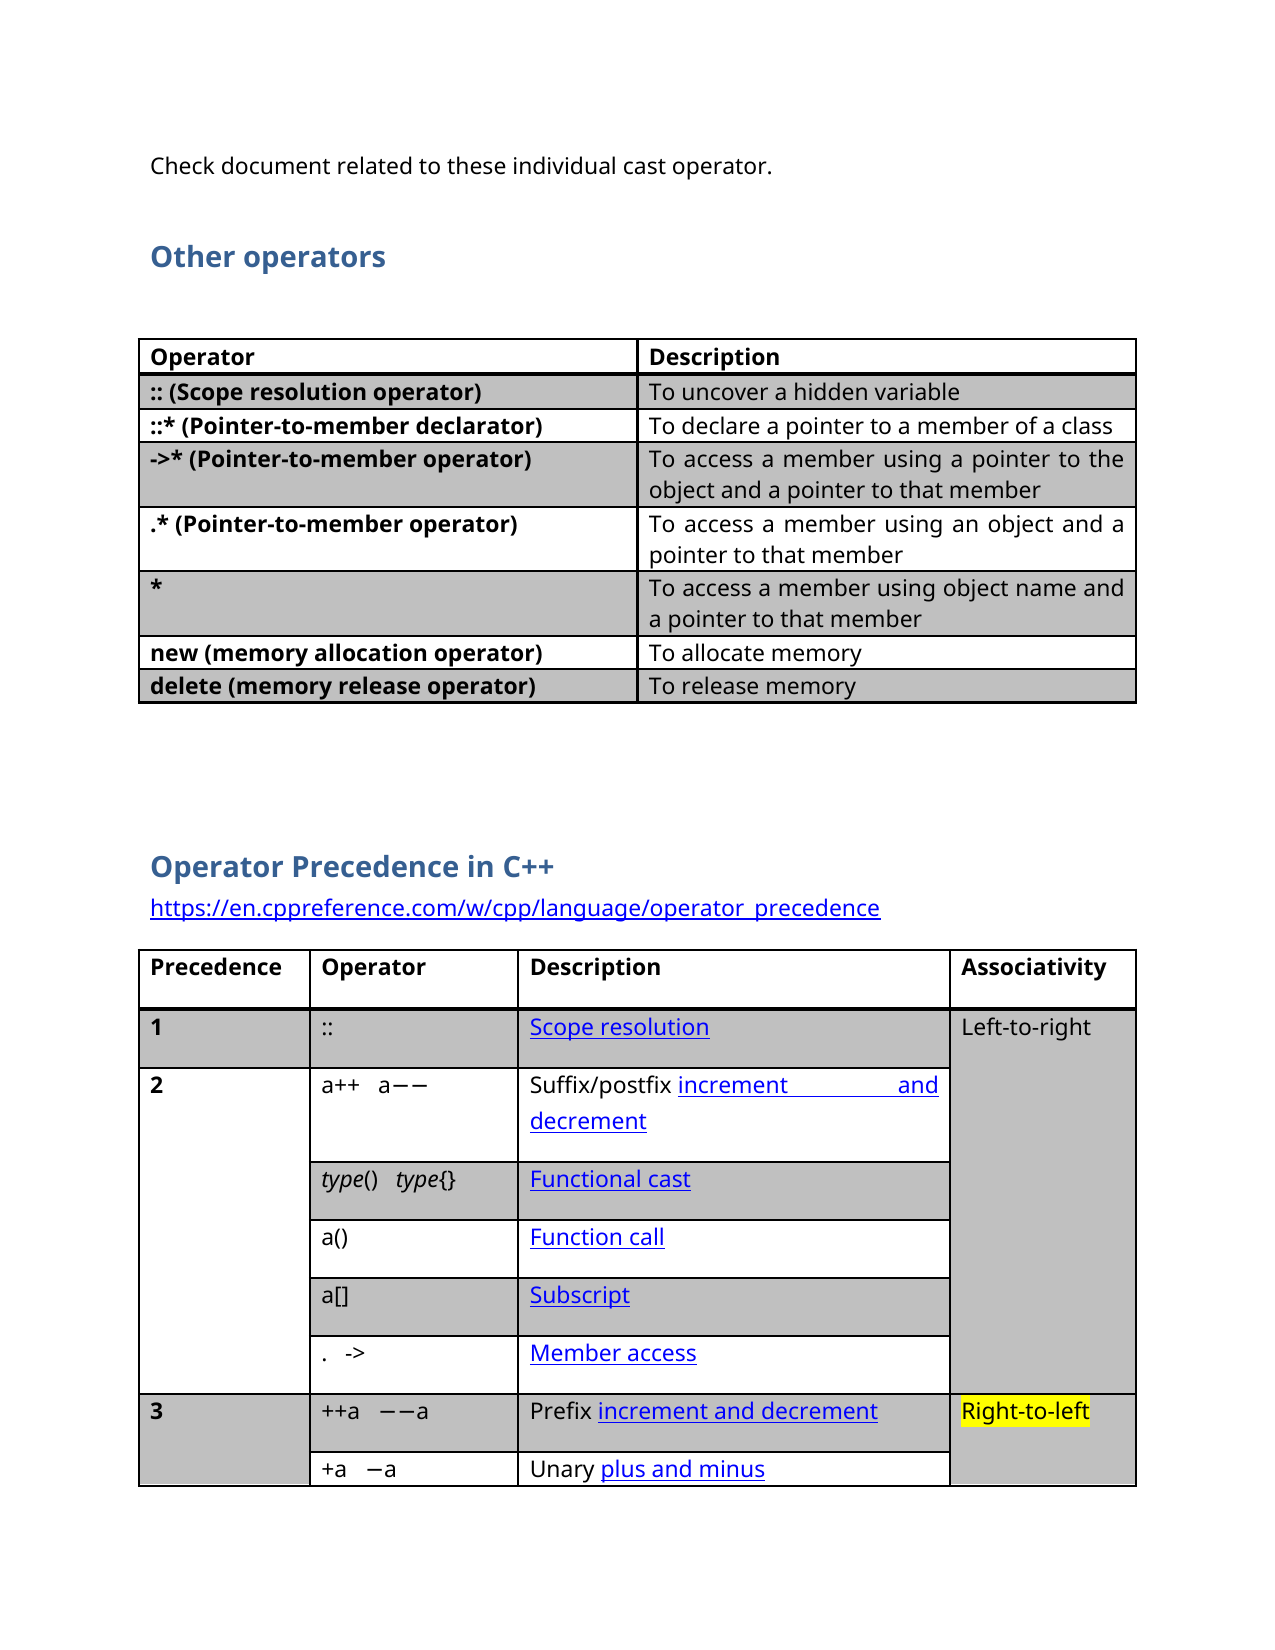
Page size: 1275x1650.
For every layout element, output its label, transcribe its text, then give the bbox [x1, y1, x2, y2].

table_cell a() [311, 1221, 517, 1277]
table_cell Function call [519, 1221, 949, 1277]
table_header Description [519, 951, 949, 1007]
table_cell a++ a−− [311, 1069, 517, 1161]
table_cell delete (memory release operator) [140, 670, 636, 701]
table_cell Subscript [519, 1279, 949, 1335]
table_cell 2 [140, 1069, 309, 1393]
table_cell To access a member using object name and a pointer to that member [639, 572, 1135, 635]
table_cell Member access [519, 1337, 949, 1393]
table_cell Prefix increment and decrement [519, 1395, 949, 1451]
table_cell Left-to-right [951, 1011, 1135, 1393]
subtitle Other operators [150, 236, 1125, 276]
table_header Description [639, 340, 1135, 372]
table_cell To declare a pointer to a member of a class [639, 410, 1135, 441]
text https://en.cppreference.com/w/cpp/language/operator_precedence [150, 892, 1125, 923]
table_cell Scope resolution [519, 1011, 949, 1067]
table_cell :: (Scope resolution operator) [140, 376, 636, 408]
table_cell :: [311, 1011, 517, 1067]
table_cell type() type{} [311, 1163, 517, 1219]
text Check document related to these individual cast operator. [150, 150, 1125, 181]
table_cell Functional cast [519, 1163, 949, 1219]
table_cell new (memory allocation operator) [140, 637, 636, 668]
subtitle Operator Precedence in C++ [150, 846, 1125, 886]
table_cell +a −a [311, 1453, 517, 1484]
table_header Associativity [951, 951, 1135, 1007]
table_cell To release memory [639, 670, 1135, 701]
table_cell To access a member using a pointer to the object and a pointer to that member [639, 443, 1135, 506]
table_cell a[] [311, 1279, 517, 1335]
table_header Operator [311, 951, 517, 1007]
table_cell . -> [311, 1337, 517, 1393]
table_cell Right-to-left [951, 1395, 1135, 1484]
table_cell .* (Pointer-to-member operator) [140, 508, 636, 570]
table_cell To access a member using an object and a pointer to that member [639, 508, 1135, 570]
table_cell 1 [140, 1011, 309, 1067]
table_cell ::* (Pointer-to-member declarator) [140, 410, 636, 441]
table_cell To allocate memory [639, 637, 1135, 668]
table_cell Suffix/postfix increment and decrement [519, 1069, 949, 1161]
table_header Precedence [140, 951, 309, 1007]
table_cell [519, 1453, 949, 1484]
table_header Operator [140, 340, 636, 372]
table_cell 3 [140, 1395, 309, 1484]
table_cell ++a −−a [311, 1395, 517, 1451]
table_cell ->* (Pointer-to-member operator) [140, 443, 636, 506]
table_cell To uncover a hidden variable [639, 376, 1135, 408]
table_cell * [140, 572, 636, 635]
